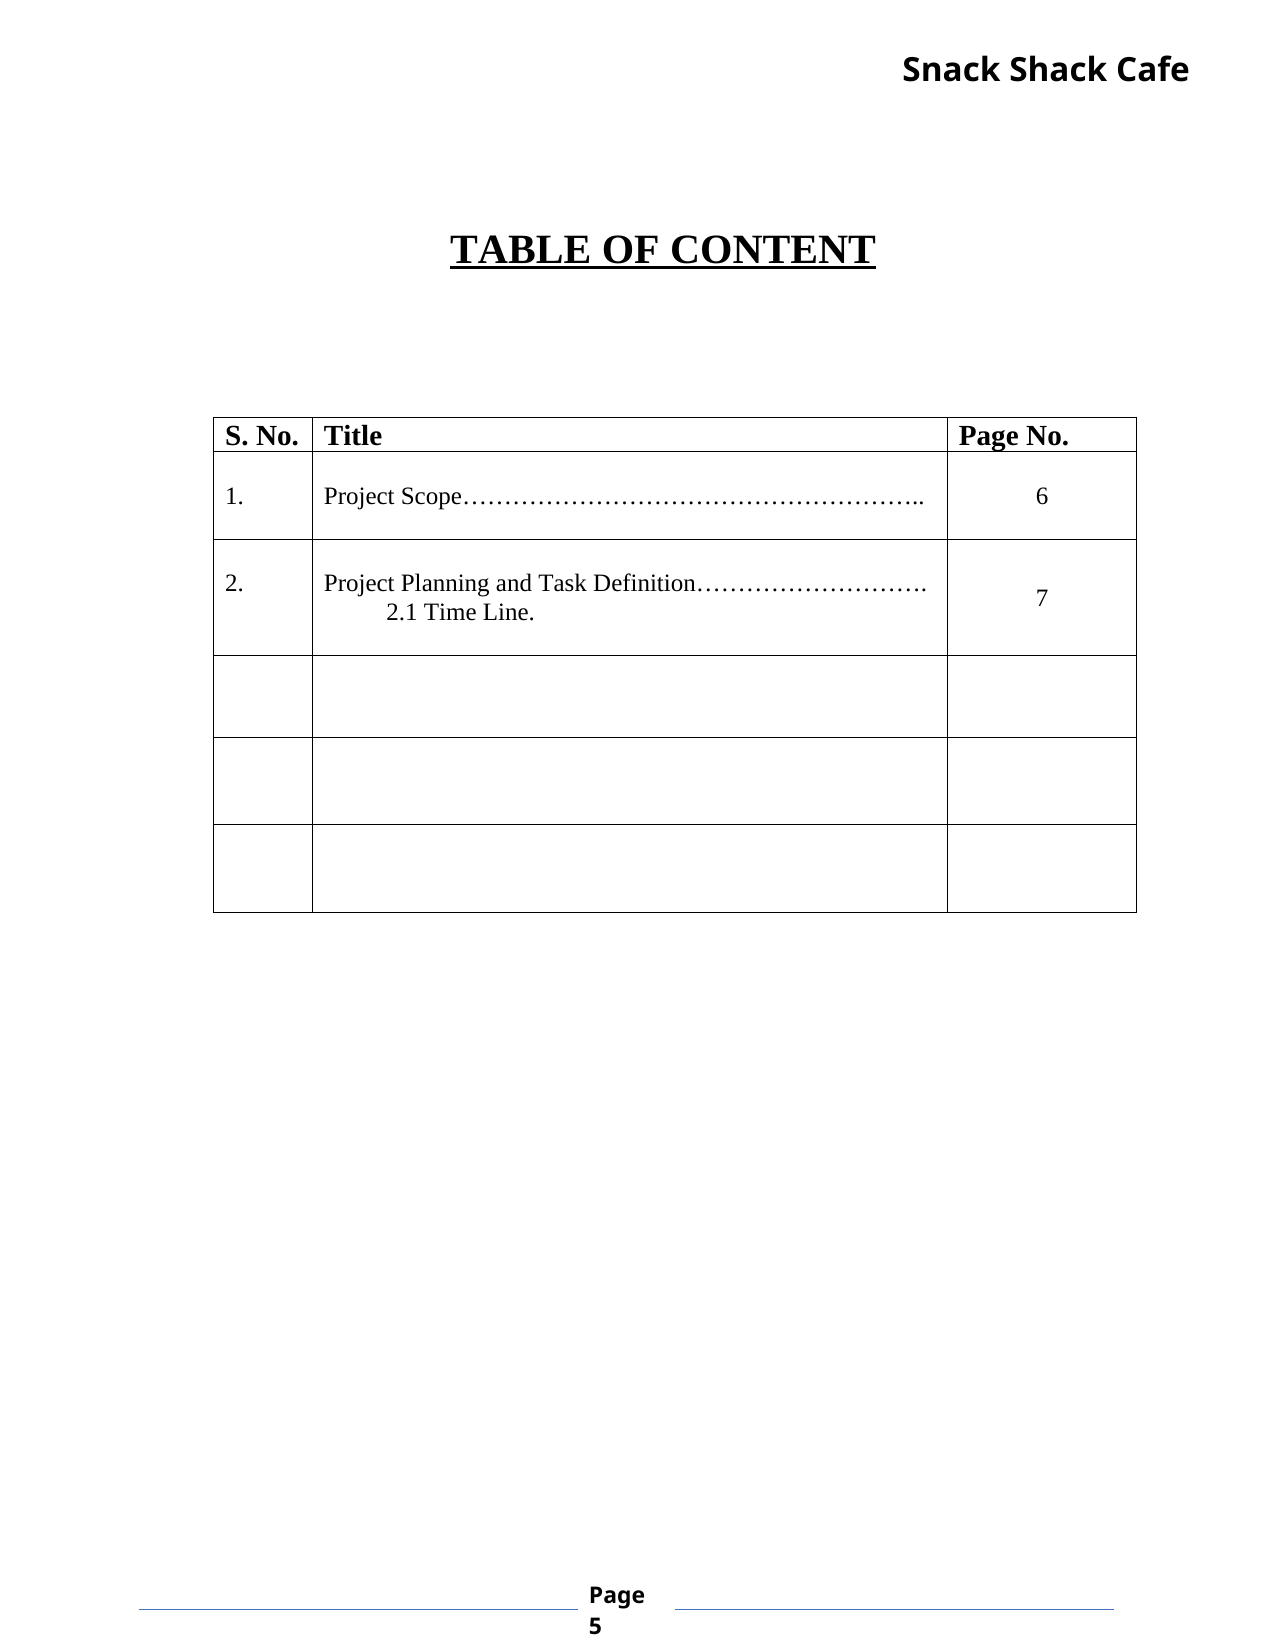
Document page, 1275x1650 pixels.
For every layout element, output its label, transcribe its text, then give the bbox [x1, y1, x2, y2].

table_cell 1. [214, 452, 312, 538]
table_cell [948, 738, 1136, 824]
table_cell 7 [948, 540, 1136, 654]
table_cell Project Planning and Task Definition………………………. 2.1 Time Line. [313, 540, 947, 654]
table_cell Project Scope……………………………………………….. [313, 452, 947, 538]
table_header Page No. [948, 418, 1136, 451]
table_cell [313, 656, 947, 737]
table_cell 2. [214, 540, 312, 654]
text TABLE OF CONTENT [375, 225, 1125, 273]
table_cell [214, 738, 312, 824]
table_header Title [313, 418, 947, 451]
table_cell [214, 656, 312, 737]
table_cell [313, 738, 947, 824]
table_cell [313, 825, 947, 912]
table_cell 6 [948, 452, 1136, 538]
table_cell [948, 825, 1136, 912]
table_header S. No. [214, 418, 312, 451]
table_cell [948, 656, 1136, 737]
table_cell [214, 825, 312, 912]
